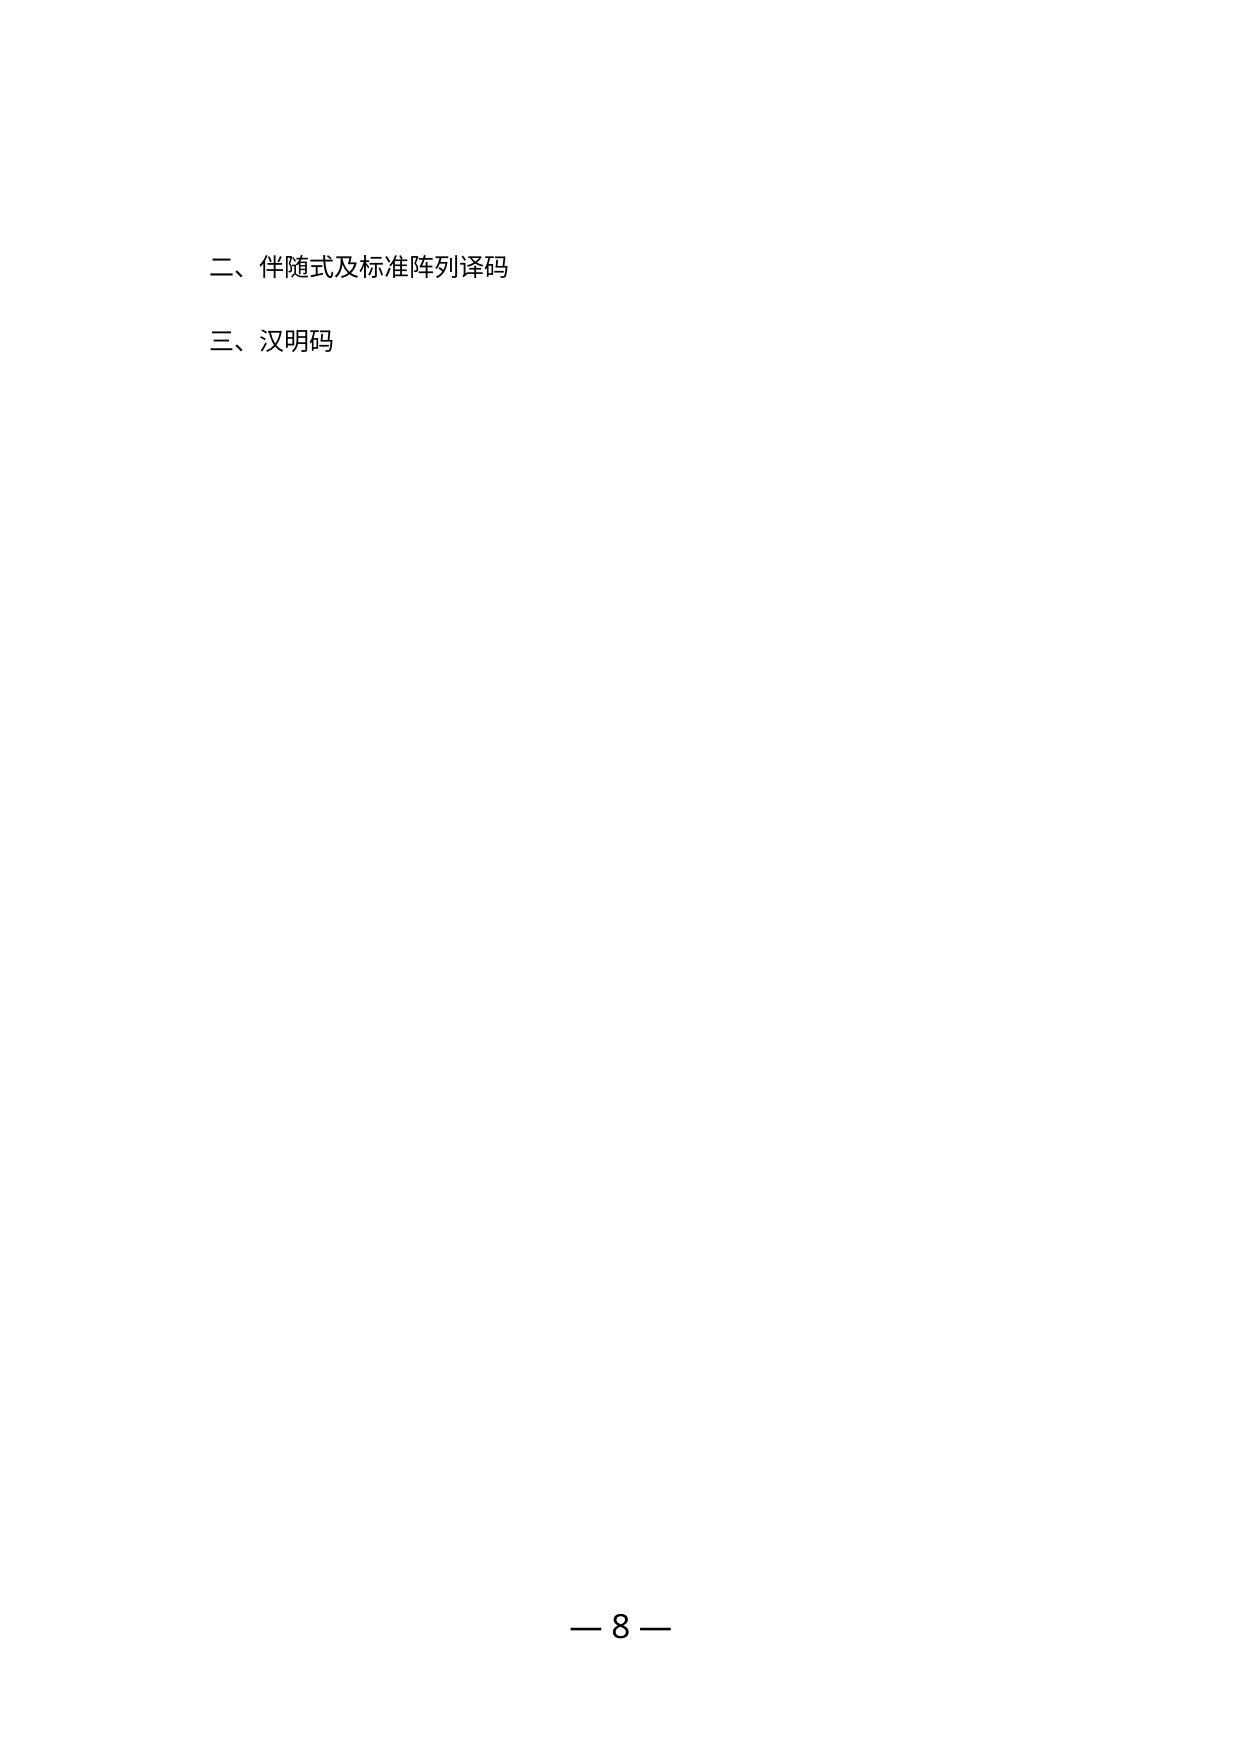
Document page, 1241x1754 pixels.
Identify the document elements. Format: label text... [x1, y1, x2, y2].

text 三、汉明码 [159, 307, 1081, 372]
text 二、伴随式及标准阵列译码 [159, 233, 1081, 298]
